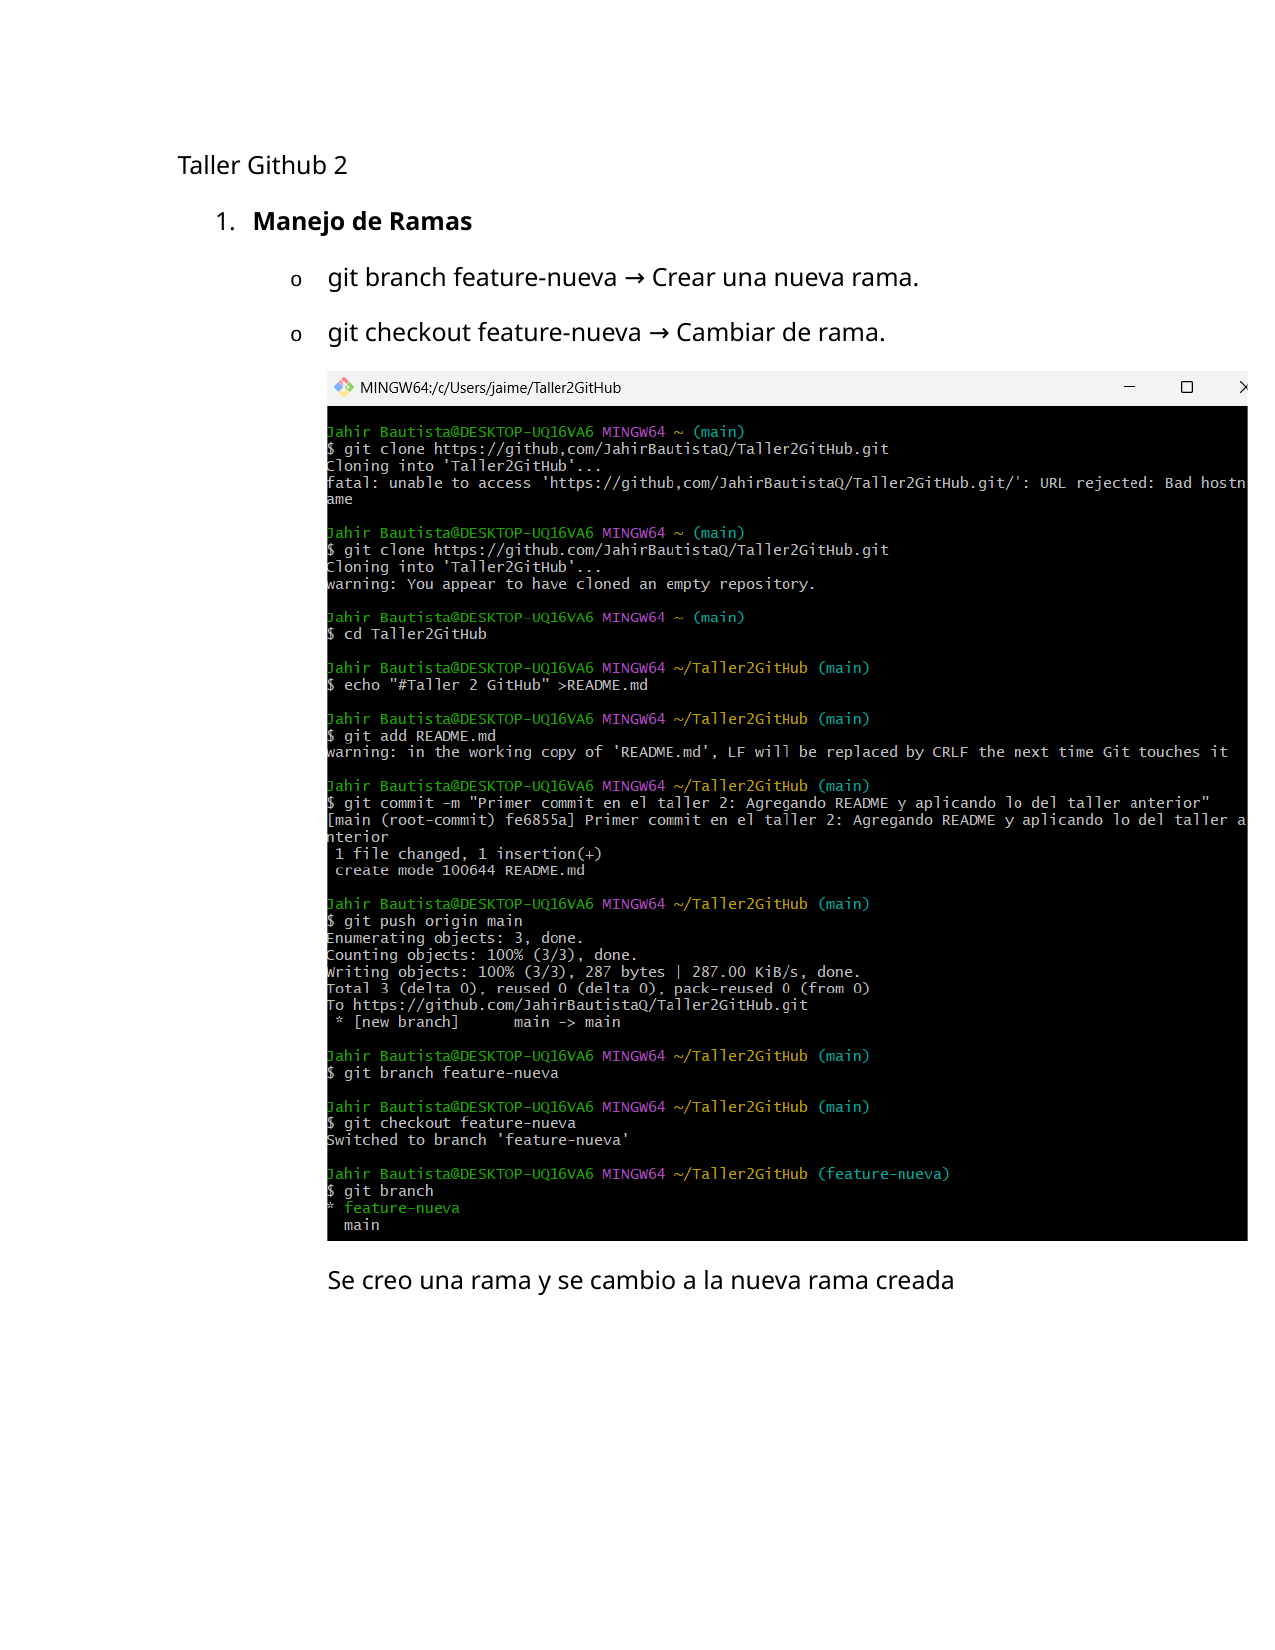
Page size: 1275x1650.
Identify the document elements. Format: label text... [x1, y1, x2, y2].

list git branch feature-nueva → Crear una nueva rama. [290, 259, 1098, 293]
list git checkout feature-nueva → Cambiar de rama. [290, 315, 1098, 349]
text Se creo una rama y se cambio a la nueva rama creada [327, 1263, 1098, 1297]
list Manejo de Ramas [215, 203, 1098, 237]
text Taller Github 2 [177, 148, 1098, 182]
picture [327, 371, 1248, 1241]
